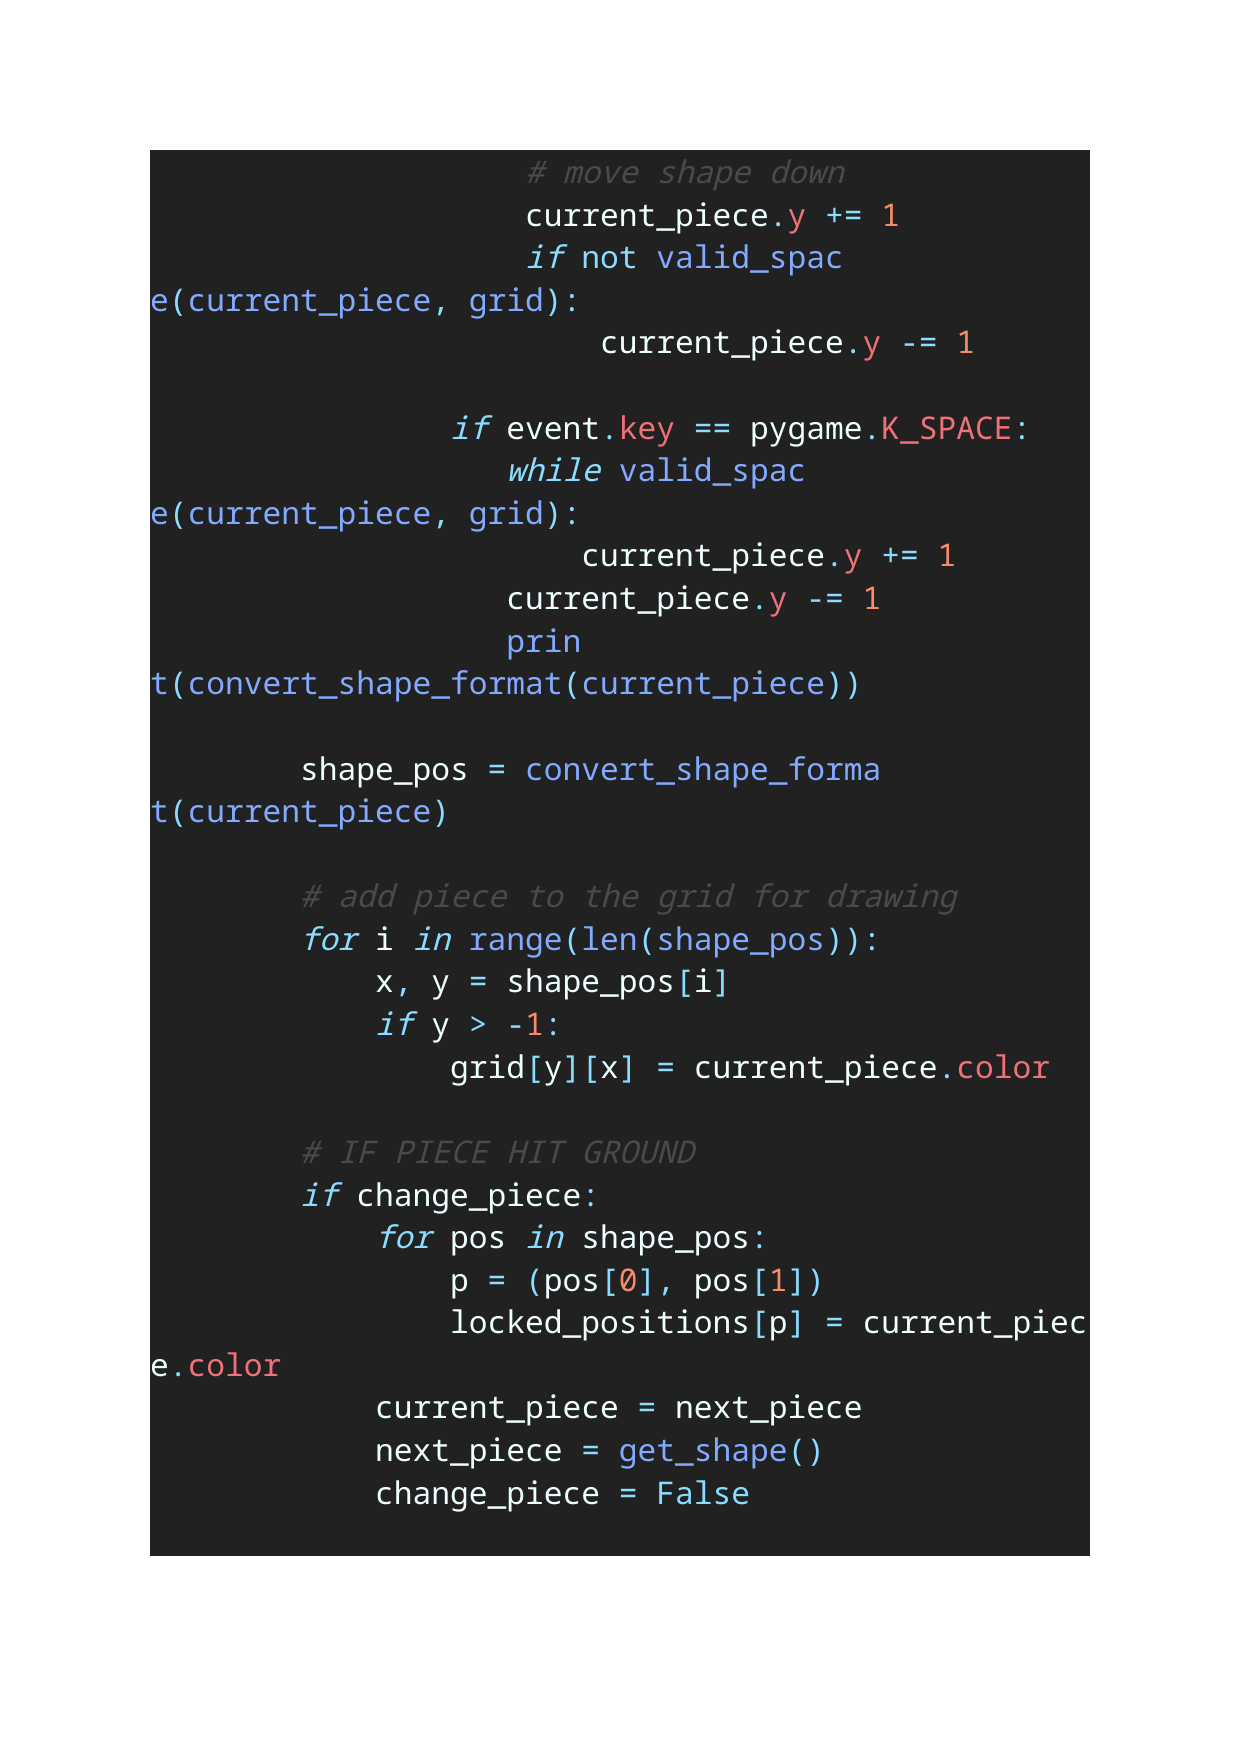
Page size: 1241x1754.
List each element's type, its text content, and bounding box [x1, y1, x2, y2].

text current_piece = next_piece [150, 1386, 1090, 1428]
text x, y = shape_pos[i] [150, 959, 1090, 1002]
text current_piece.y -= 1 [150, 576, 1090, 619]
text if change_piece: [150, 1172, 1090, 1215]
text for pos in shape_pos: [150, 1215, 1090, 1258]
text if event.key == pygame.K_SPACE: [150, 406, 1090, 448]
text p = (pos[0], pos[1]) [150, 1258, 1090, 1300]
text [150, 235, 1090, 320]
text change_piece = False [150, 1471, 1090, 1513]
text current_piece.y += 1 [150, 533, 1090, 576]
text shape_pos = convert_shape_format(current_piece) [150, 746, 1090, 832]
text current_piece.y -= 1 [150, 320, 1090, 363]
text # move shape down [150, 150, 1090, 193]
text next_piece = get_shape() [150, 1428, 1090, 1471]
text if y > -1: [150, 1002, 1090, 1045]
text for i in range(len(shape_pos)): [150, 917, 1090, 959]
text # add piece to the grid for drawing [150, 874, 1090, 917]
text current_piece.y += 1 [150, 193, 1090, 235]
text locked_positions[p] = current_piece.color [150, 1300, 1090, 1386]
text while valid_space(current_piece, grid): [150, 448, 1090, 533]
text # IF PIECE HIT GROUND [150, 1130, 1090, 1172]
text grid[y][x] = current_piece.color [150, 1045, 1090, 1087]
text print(convert_shape_format(current_piece)) [150, 619, 1090, 704]
